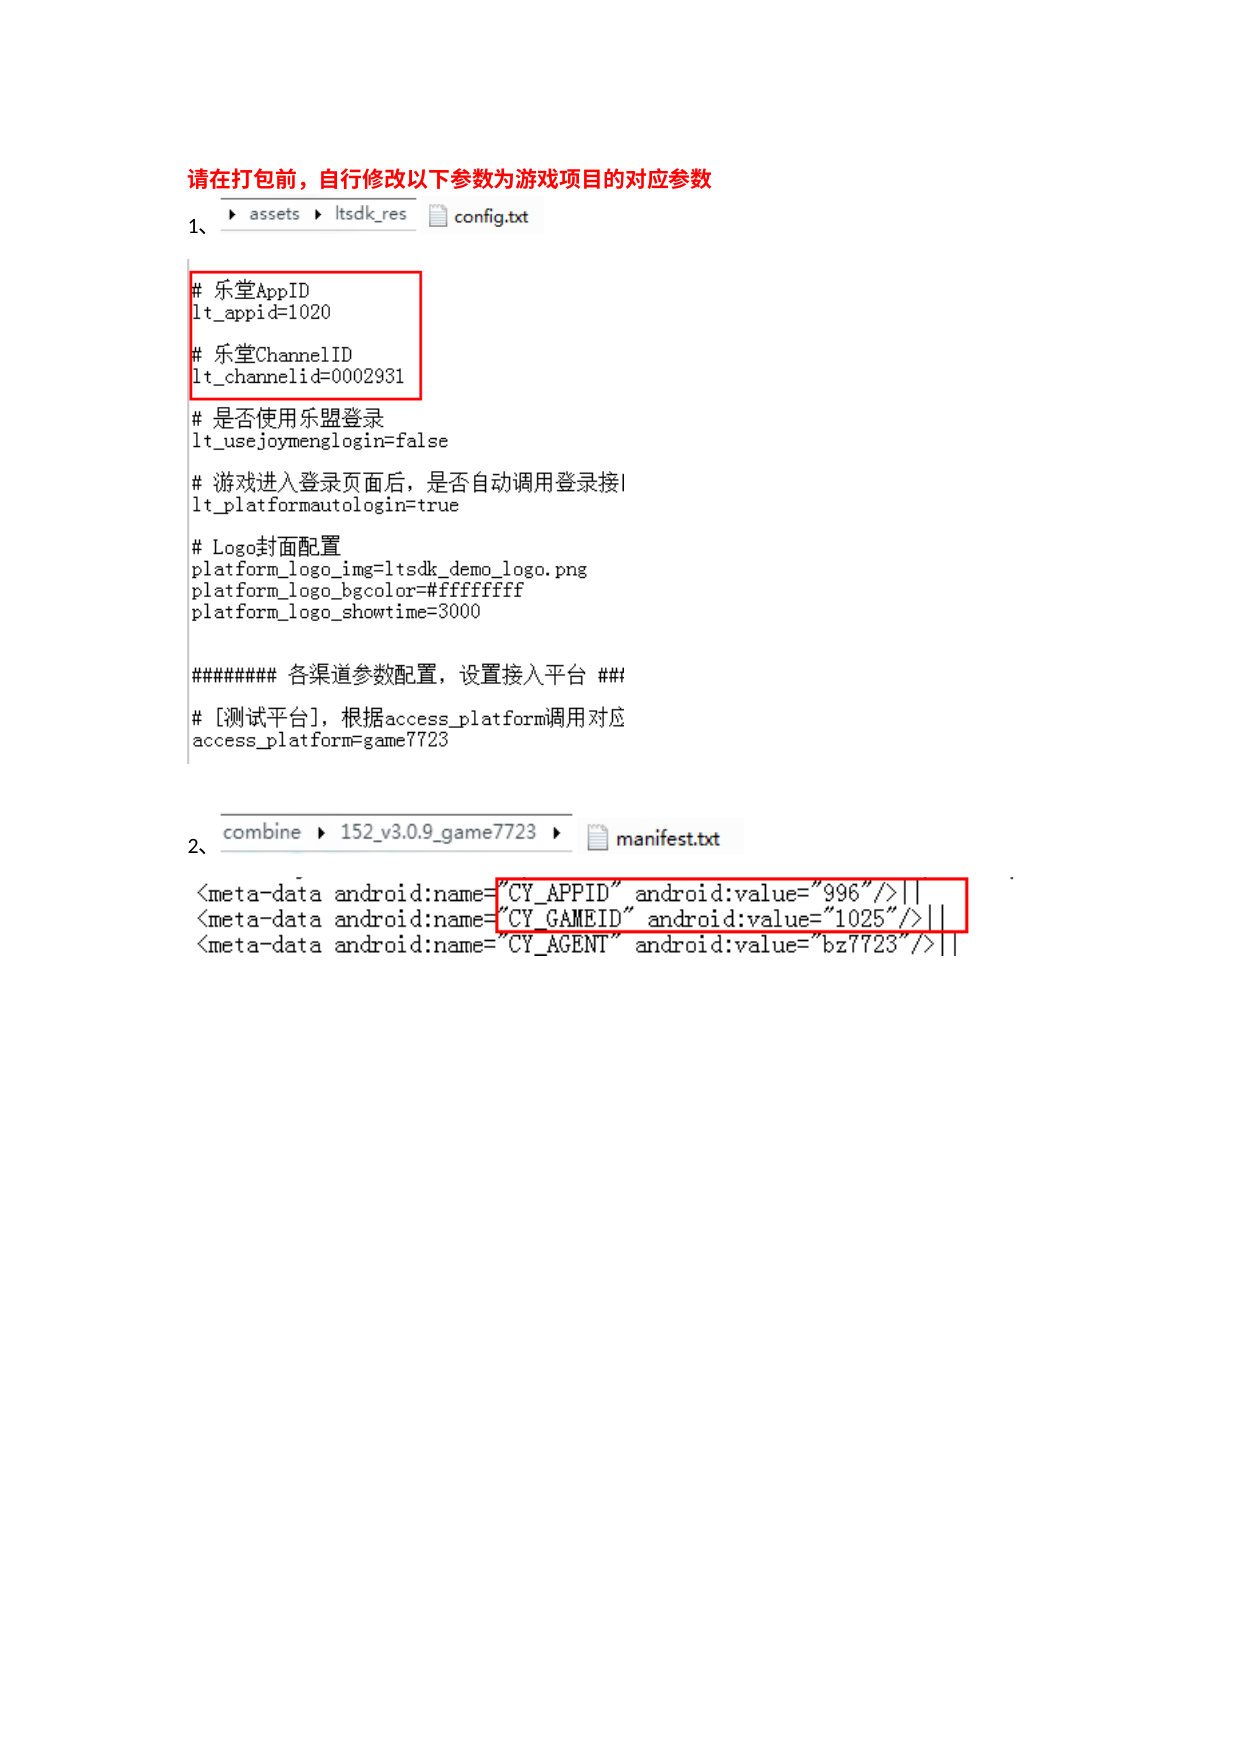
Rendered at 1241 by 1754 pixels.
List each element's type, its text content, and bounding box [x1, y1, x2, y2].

picture [220, 194, 417, 234]
picture [421, 196, 545, 234]
text 请在打包前，自行修改以下参数为游戏项目的对应参数 [187, 162, 1053, 194]
picture [577, 818, 745, 854]
text 1、 [187, 194, 1053, 259]
picture [187, 877, 1014, 956]
picture [187, 259, 624, 764]
picture [220, 812, 573, 854]
